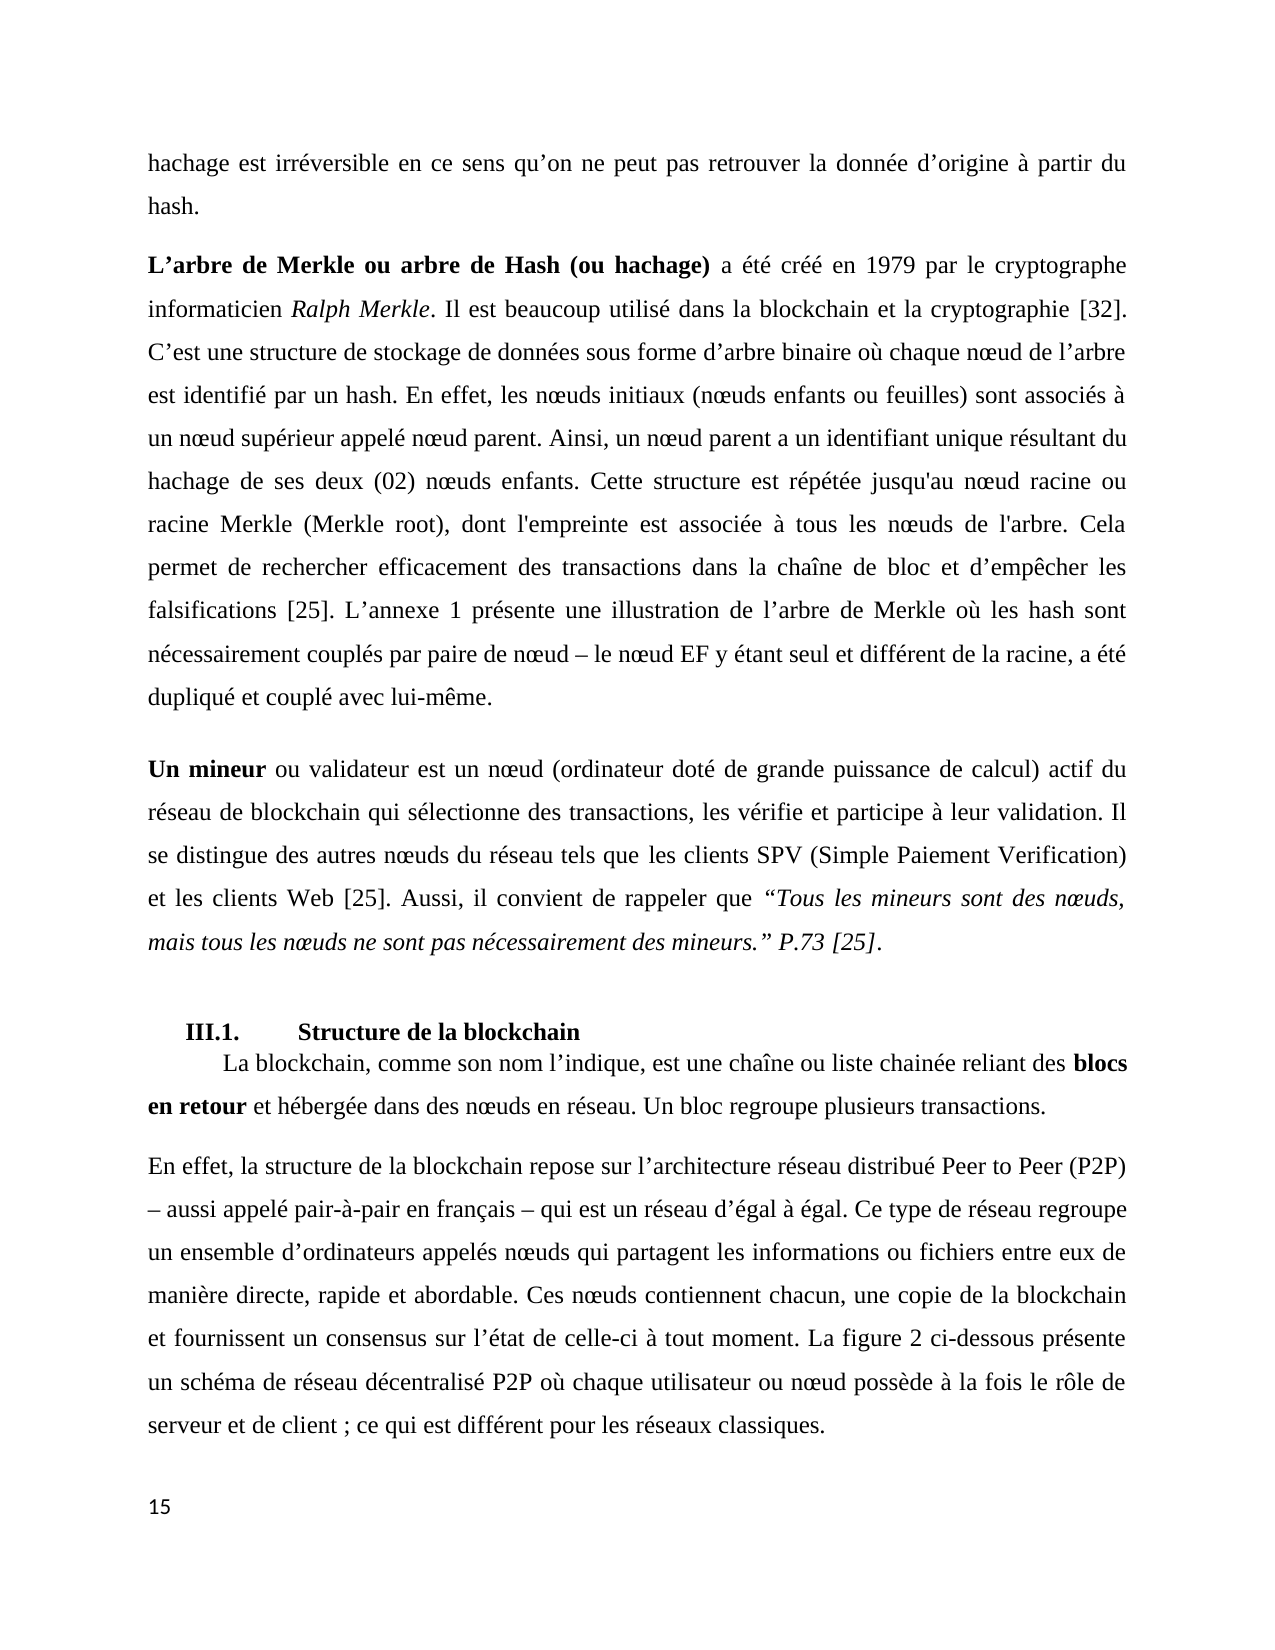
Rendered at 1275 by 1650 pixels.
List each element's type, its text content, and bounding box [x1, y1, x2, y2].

text La blockchain, comme son nom l’indique, est une chaîne ou liste chainée reliant des blocs en retour et hébergée dans des nœuds en réseau. Un bloc regroupe plusieurs transactions. [148, 1048, 1127, 1120]
text Un mineur ou validateur est un nœud (ordinateur doté de grande puissance de calcul) actif du réseau de blockchain qui sélectionne des transactions, les vérifie et participe à leur validation. Il se distingue des autres nœuds du réseau tels que les clients SPV (Simple Paiement Verification) et les clients Web [25]. Aussi, il convient de rappeler que “Tous les mineurs sont des nœuds, mais tous les nœuds ne sont pas nécessairement des mineurs.” P.73 [25]. [148, 754, 1127, 955]
text L’arbre de Merkle ou arbre de Hash (ou hachage) a été créé en 1979 par le cryptographe informaticien Ralph Merkle. Il est beaucoup utilisé dans la blockchain et la cryptographie [32]. C’est une structure de stockage de données sous forme d’arbre binaire où chaque nœud de l’arbre est identifié par un hash. En effet, les nœuds initiaux (nœuds enfants ou feuilles) sont associés à un nœud supérieur appelé nœud parent. Ainsi, un nœud parent a un identifiant unique résultant du hachage de ses deux (02) nœuds enfants. Cette structure est répétée jusqu'au nœud racine ou racine Merkle (Merkle root), dont l'empreinte est associée à tous les nœuds de l'arbre. Cela permet de rechercher efficacement des transactions dans la chaîne de bloc et d’empêcher les falsifications [25]. L’annexe 1 présente une illustration de l’arbre de Merkle où les hash sont nécessairement couplés par paire de nœud – le nœud EF y étant seul et différent de la racine, a été dupliqué et couplé avec lui-même. [148, 251, 1127, 711]
text En effet, la structure de la blockchain repose sur l’architecture réseau distribué Peer to Peer (P2P) – aussi appelé pair-à-pair en français – qui est un réseau d’égal à égal. Ce type de réseau regroupe un ensemble d’ordinateurs appelés nœuds qui partagent les informations ou fichiers entre eux de manière directe, rapide et abordable. Ces nœuds contiennent chacun, une copie de la blockchain et fournissent un consensus sur l’état de celle-ci à tout moment. La figure 2 ci-dessous présente un schéma de réseau décentralisé P2P où chaque utilisateur ou nœud possède à la fois le rôle de serveur et de client ; ce qui est différent pour les réseaux classiques. [148, 1151, 1127, 1438]
subtitle Structure de la blockchain [185, 1017, 1127, 1046]
